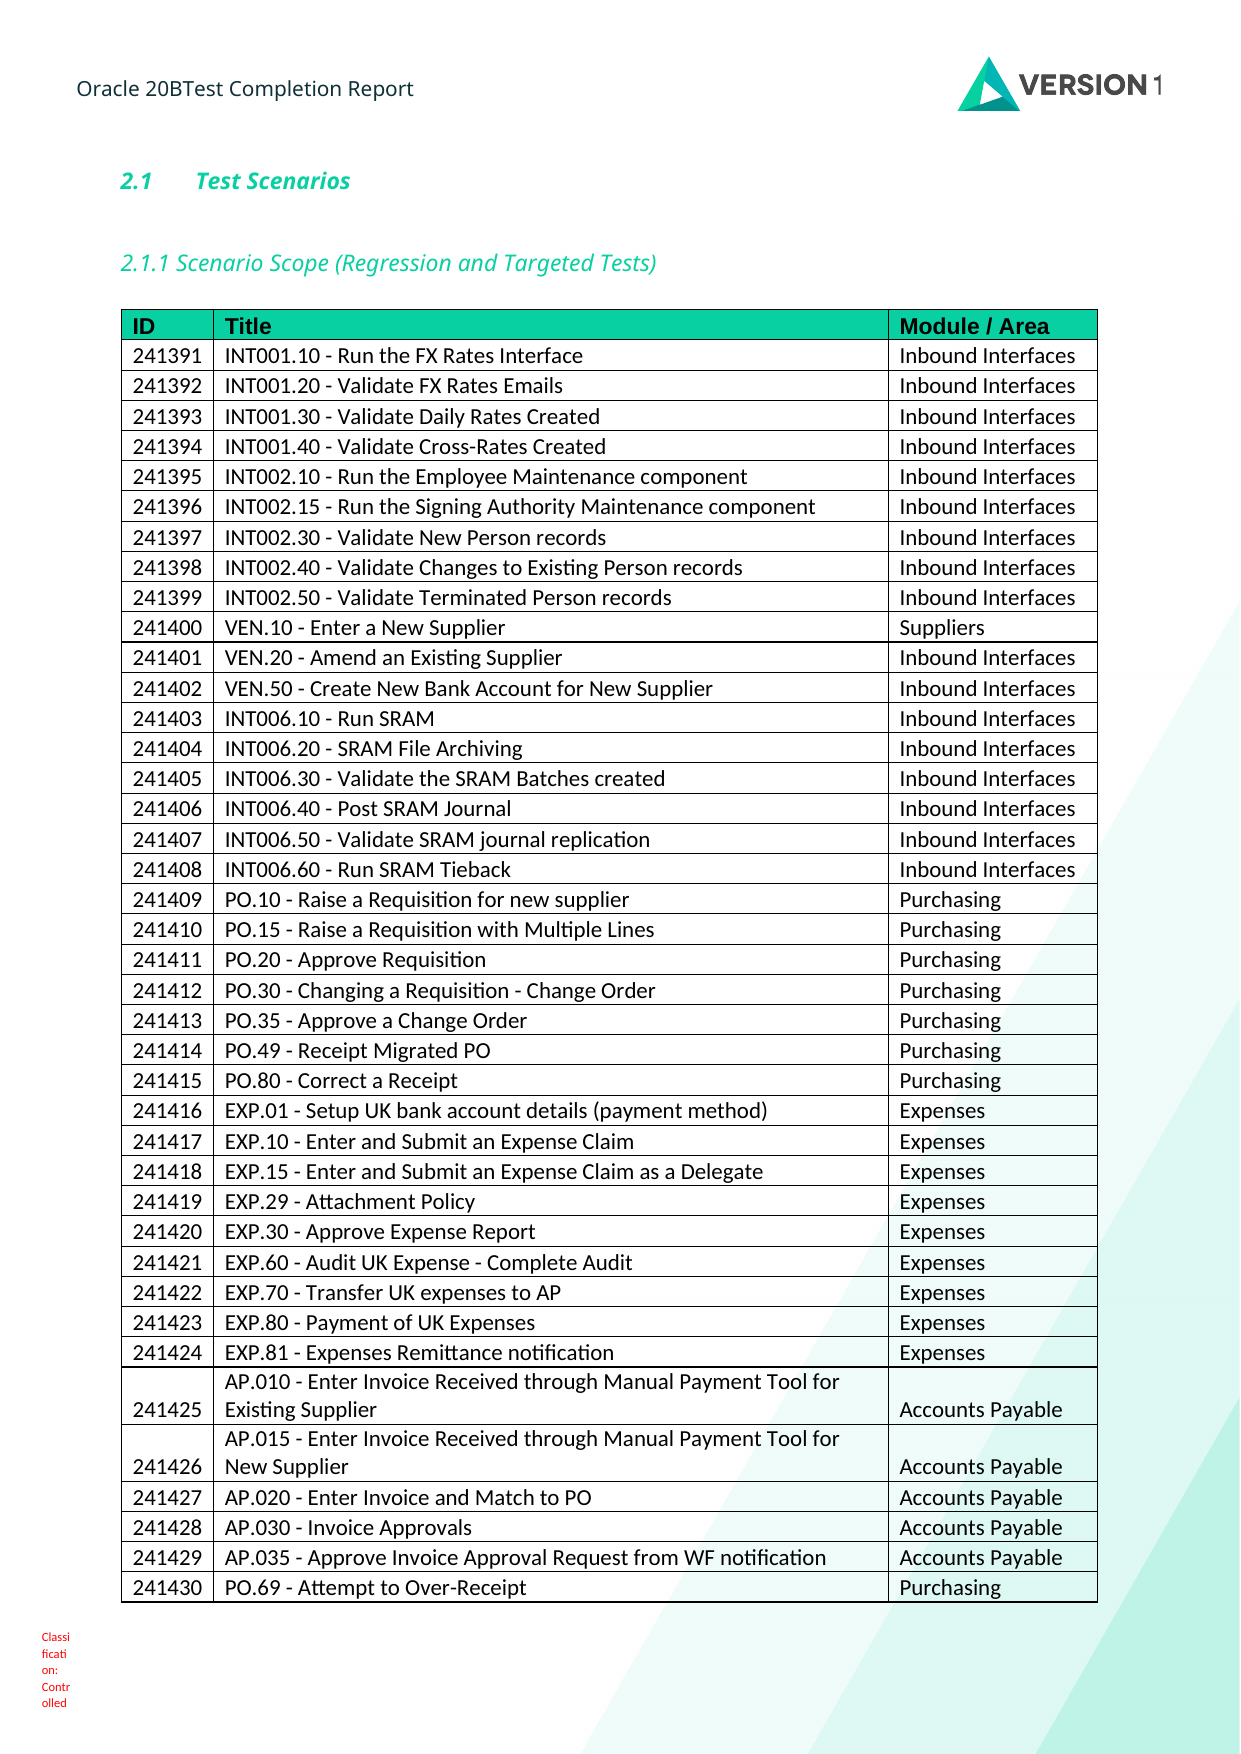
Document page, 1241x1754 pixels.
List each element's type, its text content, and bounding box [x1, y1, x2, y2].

table_cell Expenses [889, 1307, 1097, 1336]
table_cell 241427 [122, 1482, 213, 1511]
table_cell 241413 [122, 1005, 213, 1034]
table_cell Purchasing [889, 975, 1097, 1004]
table_cell 241408 [122, 854, 213, 883]
table_cell Expenses [889, 1247, 1097, 1276]
table_cell INT006.60 - Run SRAM Tieback [214, 854, 888, 883]
table_cell PO.35 - Approve a Change Order [214, 1005, 888, 1034]
table_cell PO.80 - Correct a Receipt [214, 1065, 888, 1094]
table_cell 241401 [122, 643, 213, 672]
table_cell EXP.29 - Attachment Policy [214, 1186, 888, 1215]
table_cell Accounts Payable [889, 1368, 1097, 1423]
table_cell Inbound Interfaces [889, 854, 1097, 883]
table_cell Inbound Interfaces [889, 643, 1097, 672]
table_cell Expenses [889, 1186, 1097, 1215]
table_cell Accounts Payable [889, 1512, 1097, 1541]
table_cell INT006.10 - Run SRAM [214, 703, 888, 732]
table_cell 241399 [122, 582, 213, 611]
table_cell 241417 [122, 1126, 213, 1155]
table_cell 241405 [122, 763, 213, 792]
table_cell AP.015 - Enter Invoice Received through Manual Payment Tool for New Supplier [214, 1425, 888, 1481]
subtitle 2.1.1 Scenario Scope (Regression and Targeted Tests) [120, 247, 1139, 278]
table_cell Inbound Interfaces [889, 491, 1097, 521]
table_cell PO.20 - Approve Requisition [214, 945, 888, 974]
table_cell 241393 [122, 401, 213, 430]
table_cell 241412 [122, 975, 213, 1004]
table_cell AP.010 - Enter Invoice Received through Manual Payment Tool for Existing Supplier [214, 1368, 888, 1423]
table_cell INT006.40 - Post SRAM Journal [214, 794, 888, 823]
table_cell 241428 [122, 1512, 213, 1541]
table_cell EXP.30 - Approve Expense Report [214, 1216, 888, 1246]
table_cell INT006.20 - SRAM File Archiving [214, 733, 888, 762]
table_cell 241410 [122, 914, 213, 943]
table_cell 241415 [122, 1065, 213, 1094]
picture [956, 56, 1161, 111]
table_cell INT006.30 - Validate the SRAM Batches created [214, 763, 888, 792]
table_cell Inbound Interfaces [889, 703, 1097, 732]
table_cell Inbound Interfaces [889, 401, 1097, 430]
table_cell Accounts Payable [889, 1425, 1097, 1481]
table_cell Purchasing [889, 1035, 1097, 1064]
table_cell 241418 [122, 1156, 213, 1185]
table_cell Expenses [889, 1126, 1097, 1155]
table_cell 241411 [122, 945, 213, 974]
table_cell EXP.10 - Enter and Submit an Expense Claim [214, 1126, 888, 1155]
table_cell 241403 [122, 703, 213, 732]
table_cell Suppliers [889, 612, 1097, 641]
table_cell Inbound Interfaces [889, 824, 1097, 853]
table_cell 241430 [122, 1572, 213, 1601]
table_cell Expenses [889, 1337, 1097, 1366]
table_cell 241406 [122, 794, 213, 823]
table_cell 241394 [122, 431, 213, 460]
table_cell Purchasing [889, 1065, 1097, 1094]
table_cell 241407 [122, 824, 213, 853]
table_cell 241426 [122, 1425, 213, 1481]
table_cell EXP.60 - Audit UK Expense - Complete Audit [214, 1247, 888, 1276]
table_cell 241423 [122, 1307, 213, 1336]
table_cell Inbound Interfaces [889, 431, 1097, 460]
table_cell EXP.15 - Enter and Submit an Expense Claim as a Delegate [214, 1156, 888, 1185]
table_cell VEN.10 - Enter a New Supplier [214, 612, 888, 641]
table_cell Inbound Interfaces [889, 763, 1097, 792]
table_cell 241392 [122, 371, 213, 400]
table_cell INT002.40 - Validate Changes to Existing Person records [214, 552, 888, 581]
table_cell EXP.80 - Payment of UK Expenses [214, 1307, 888, 1336]
table_cell 241422 [122, 1277, 213, 1306]
table_cell 241419 [122, 1186, 213, 1215]
table_header Title [214, 310, 888, 339]
table_cell PO.69 - Attempt to Over-Receipt [214, 1572, 888, 1601]
table_cell 241395 [122, 461, 213, 490]
table_cell Inbound Interfaces [889, 371, 1097, 400]
table_cell Inbound Interfaces [889, 340, 1097, 369]
table_cell 241402 [122, 673, 213, 702]
table_cell Inbound Interfaces [889, 733, 1097, 762]
table_cell Inbound Interfaces [889, 552, 1097, 581]
table_cell 241429 [122, 1542, 213, 1571]
table_cell 241398 [122, 552, 213, 581]
table_cell AP.035 - Approve Invoice Approval Request from WF notification [214, 1542, 888, 1571]
table_cell EXP.70 - Transfer UK expenses to AP [214, 1277, 888, 1306]
table_cell 241404 [122, 733, 213, 762]
table_cell AP.030 - Invoice Approvals [214, 1512, 888, 1541]
table_cell Purchasing [889, 1572, 1097, 1601]
table_header ID [122, 310, 213, 339]
subtitle Test Scenarios [120, 165, 1139, 196]
table_cell INT002.30 - Validate New Person records [214, 522, 888, 551]
table_cell Purchasing [889, 945, 1097, 974]
table_cell Expenses [889, 1156, 1097, 1185]
table_cell INT001.20 - Validate FX Rates Emails [214, 371, 888, 400]
table_cell PO.10 - Raise a Requisition for new supplier [214, 884, 888, 913]
table_cell AP.020 - Enter Invoice and Match to PO [214, 1482, 888, 1511]
table_cell Accounts Payable [889, 1482, 1097, 1511]
table_cell 241414 [122, 1035, 213, 1064]
table_cell Expenses [889, 1277, 1097, 1306]
table_cell 241409 [122, 884, 213, 913]
table_cell INT001.10 - Run the FX Rates Interface [214, 340, 888, 369]
table_cell Inbound Interfaces [889, 522, 1097, 551]
table_cell 241424 [122, 1337, 213, 1366]
table_header Module / Area [889, 310, 1097, 339]
table_cell VEN.20 - Amend an Existing Supplier [214, 643, 888, 672]
table_cell Purchasing [889, 884, 1097, 913]
table_cell Inbound Interfaces [889, 673, 1097, 702]
table_cell INT001.40 - Validate Cross-Rates Created [214, 431, 888, 460]
table_cell Inbound Interfaces [889, 461, 1097, 490]
table_cell INT002.15 - Run the Signing Authority Maintenance component [214, 491, 888, 521]
table_cell 241420 [122, 1216, 213, 1246]
table_cell Inbound Interfaces [889, 794, 1097, 823]
table_cell 241416 [122, 1096, 213, 1125]
table_cell INT002.10 - Run the Employee Maintenance component [214, 461, 888, 490]
table_cell Purchasing [889, 914, 1097, 943]
table_cell INT001.30 - Validate Daily Rates Created [214, 401, 888, 430]
picture [138, 211, 1240, 1754]
table_cell Purchasing [889, 1005, 1097, 1034]
table_cell INT006.50 - Validate SRAM journal replication [214, 824, 888, 853]
table_cell INT002.50 - Validate Terminated Person records [214, 582, 888, 611]
table_cell PO.30 - Changing a Requisition - Change Order [214, 975, 888, 1004]
table_cell VEN.50 - Create New Bank Account for New Supplier [214, 673, 888, 702]
table_cell 241425 [122, 1368, 213, 1423]
table_cell 241421 [122, 1247, 213, 1276]
table_cell EXP.81 - Expenses Remittance notification [214, 1337, 888, 1366]
table_cell 241397 [122, 522, 213, 551]
table_cell 241400 [122, 612, 213, 641]
table_cell EXP.01 - Setup UK bank account details (payment method) [214, 1096, 888, 1125]
table_cell PO.49 - Receipt Migrated PO [214, 1035, 888, 1064]
table_cell PO.15 - Raise a Requisition with Multiple Lines [214, 914, 888, 943]
table_cell Accounts Payable [889, 1542, 1097, 1571]
table_cell 241396 [122, 491, 213, 521]
table_cell Inbound Interfaces [889, 582, 1097, 611]
table_cell Expenses [889, 1096, 1097, 1125]
table_cell Expenses [889, 1216, 1097, 1246]
table_cell 241391 [122, 340, 213, 369]
